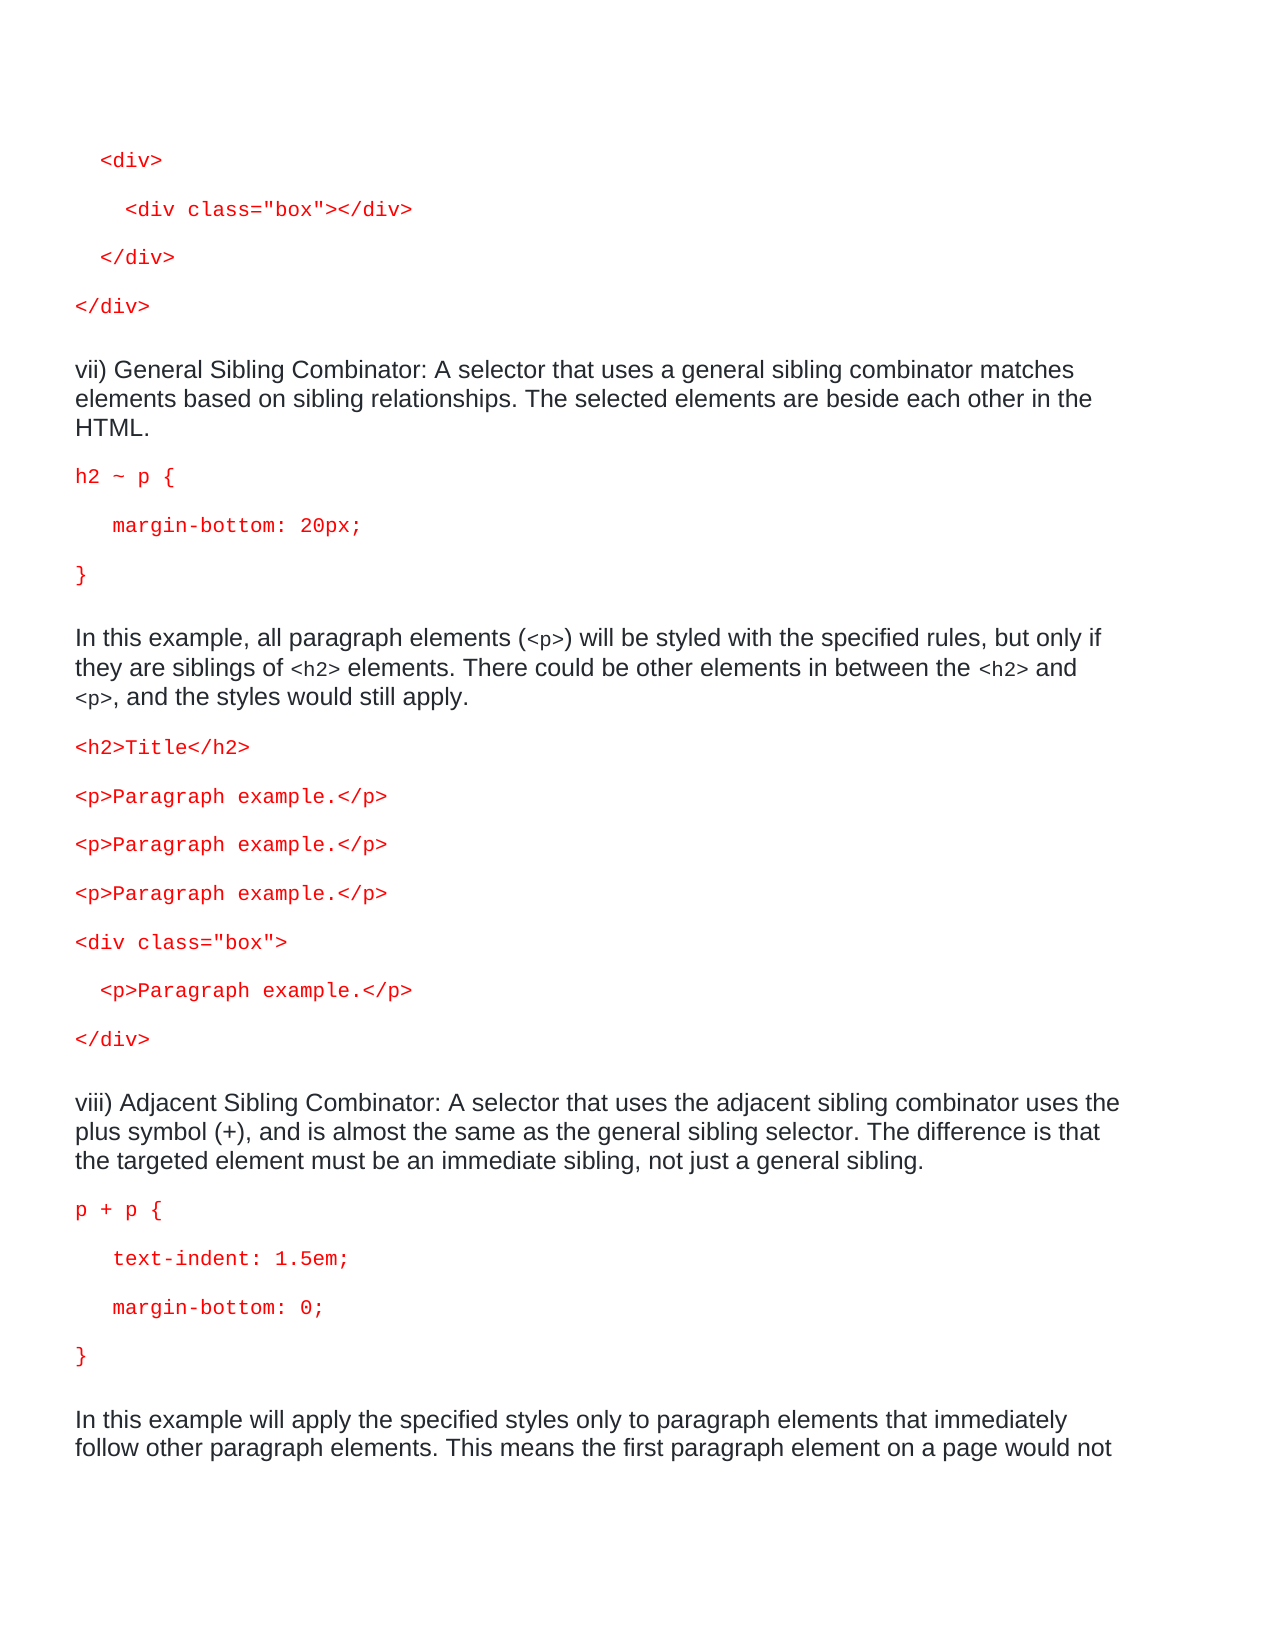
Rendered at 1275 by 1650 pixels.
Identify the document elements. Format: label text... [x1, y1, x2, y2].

text h2 ~ p { [75, 466, 1125, 490]
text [75, 1405, 1125, 1462]
text </div> [75, 247, 1125, 271]
text </div> [75, 1029, 1125, 1053]
text <p>Paragraph example.</p> [75, 883, 1125, 907]
text vii) General Sibling Combinator: A selector that uses a general sibling combinator matches elements based on sibling relationships. The selected elements are beside each other in the HTML. [75, 355, 1125, 441]
text viii) Adjacent Sibling Combinator: A selector that uses the adjacent sibling combinator uses the plus symbol (+), and is almost the same as the general sibling selector. The difference is that the targeted element must be an immediate sibling, not just a general sibling. [75, 1088, 1125, 1174]
text In this example, all paragraph elements (<p>) will be styled with the specified rules, but only if they are siblings of <h2> elements. There could be other elements in between the <h2> and <p>, and the styles would still apply. [75, 623, 1125, 712]
text <div class="box"> [75, 932, 1125, 955]
text text-indent: 1.5em; [75, 1248, 1125, 1272]
text p + p { [75, 1199, 1125, 1223]
text <h2>Title</h2> [75, 737, 1125, 761]
text } [75, 1345, 1125, 1369]
text <div class="box"></div> [75, 199, 1125, 222]
text <p>Paragraph example.</p> [75, 834, 1125, 858]
text margin-bottom: 0; [75, 1297, 1125, 1320]
text } [75, 564, 1125, 587]
text <div> [75, 150, 1125, 174]
text margin-bottom: 20px; [75, 515, 1125, 539]
text </div> [75, 296, 1125, 319]
text <p>Paragraph example.</p> [75, 786, 1125, 809]
text <p>Paragraph example.</p> [75, 980, 1125, 1004]
